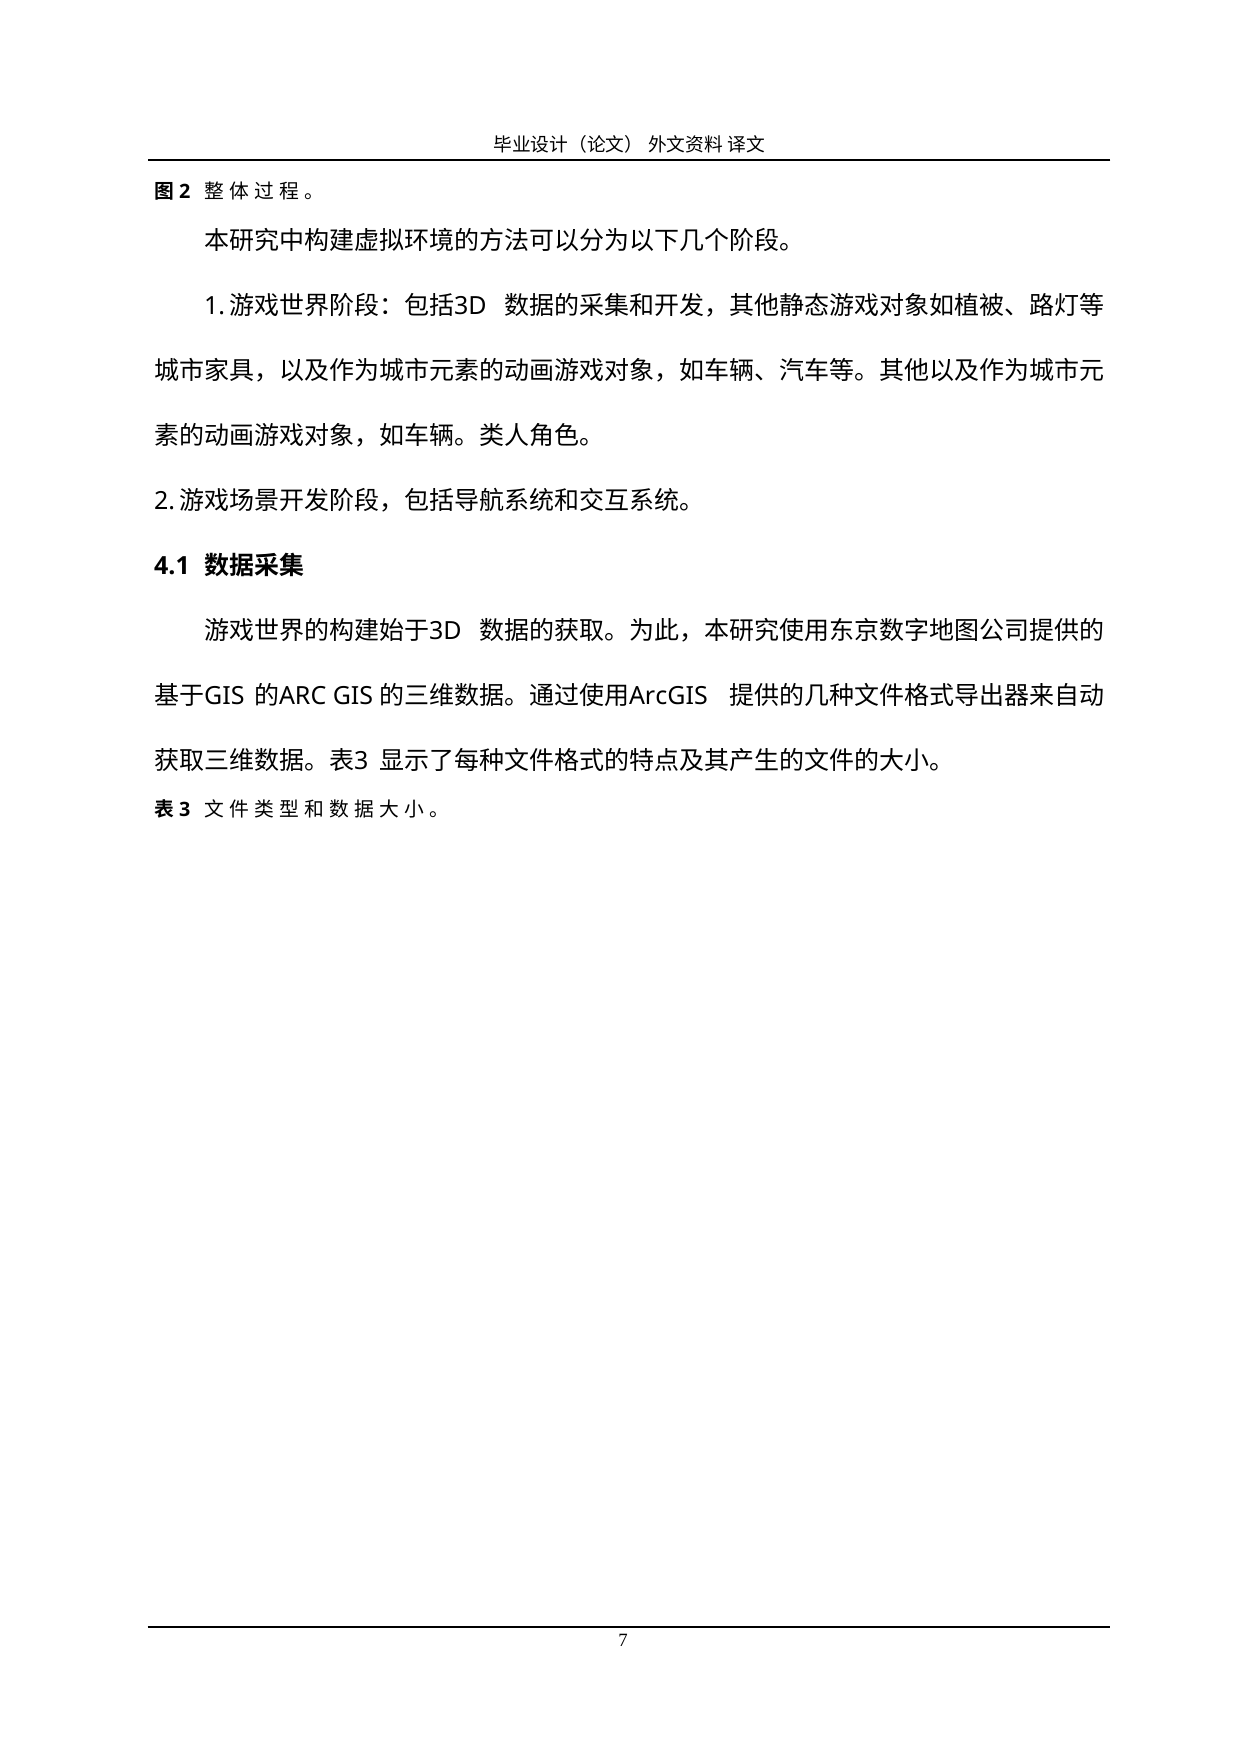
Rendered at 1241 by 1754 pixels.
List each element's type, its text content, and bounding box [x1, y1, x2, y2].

text 图2 整体过程。 [148, 174, 1110, 206]
text 1.游戏世界阶段：包括3D数据的采集和开发，其他静态游戏对象如植被、路灯等城市家具，以及作为城市元素的动画游戏对象，如车辆、汽车等。其他以及作为城市元素的动画游戏对象，如车辆。类人角色。 [148, 271, 1110, 466]
text 游戏世界的构建始于3D数据的获取。为此，本研究使用东京数字地图公司提供的基于GIS的ARC GIS的三维数据。通过使用ArcGIS提供的几种文件格式导出器来自动获取三维数据。表3显示了每种文件格式的特点及其产生的文件的大小。 [148, 596, 1110, 791]
text 2.游戏场景开发阶段，包括导航系统和交互系统。 [148, 466, 1110, 531]
text 本研究中构建虚拟环境的方法可以分为以下几个阶段。 [148, 206, 1110, 271]
text 4.1 数据采集 [148, 531, 1110, 596]
text 表3 文件类型和数据大小。 [148, 791, 1110, 824]
